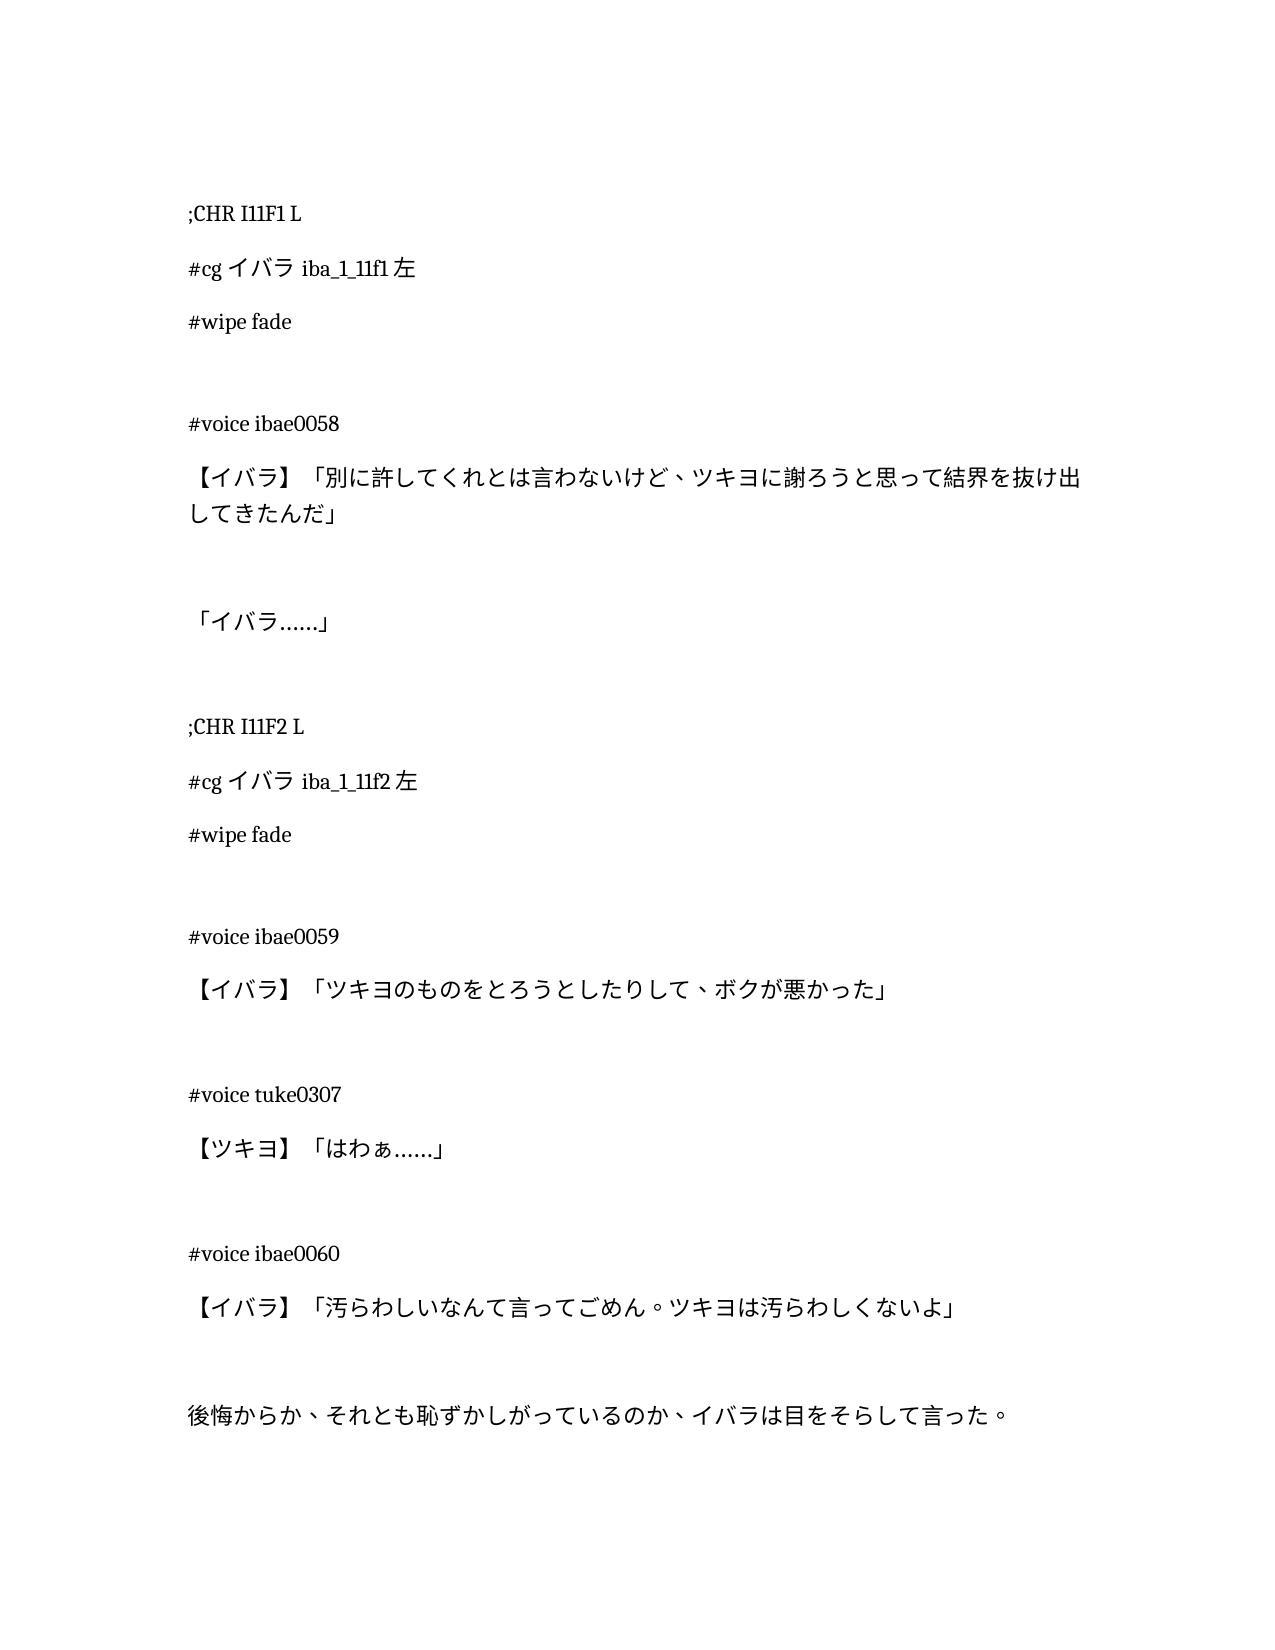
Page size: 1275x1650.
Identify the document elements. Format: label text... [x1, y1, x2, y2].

text #voice tuke0307 [187, 1082, 1087, 1109]
text #voice ibae0060 [187, 1241, 1087, 1267]
text #cg イバラ iba_1_11f1 左 [187, 252, 1087, 283]
text 【イバラ】「汚らわしいなんて言ってごめん。ツキヨは汚らわしくないよ」 [187, 1292, 1087, 1323]
text 【ツキヨ】「はわぁ……」 [187, 1133, 1087, 1164]
text ;CHR I11F2 L [187, 713, 1087, 740]
text #wipe fade [187, 309, 1087, 335]
text 後悔からか、それとも恥ずかしがっているのか、イバラは目をそらして言った。 [187, 1400, 1087, 1431]
text ;CHR I11F1 L [187, 201, 1087, 227]
text #cg イバラ iba_1_11f2 左 [187, 764, 1087, 796]
text #wipe fade [187, 821, 1087, 848]
text 【イバラ】「別に許してくれとは言わないけど、ツキヨに謝ろうと思って結界を抜け出してきたんだ」 [187, 462, 1087, 529]
text 「イバラ……」 [187, 606, 1087, 637]
text #voice ibae0058 [187, 411, 1087, 437]
text 【イバラ】「ツキヨのものをとろうとしたりして、ボクが悪かった」 [187, 974, 1087, 1006]
text #voice ibae0059 [187, 923, 1087, 950]
